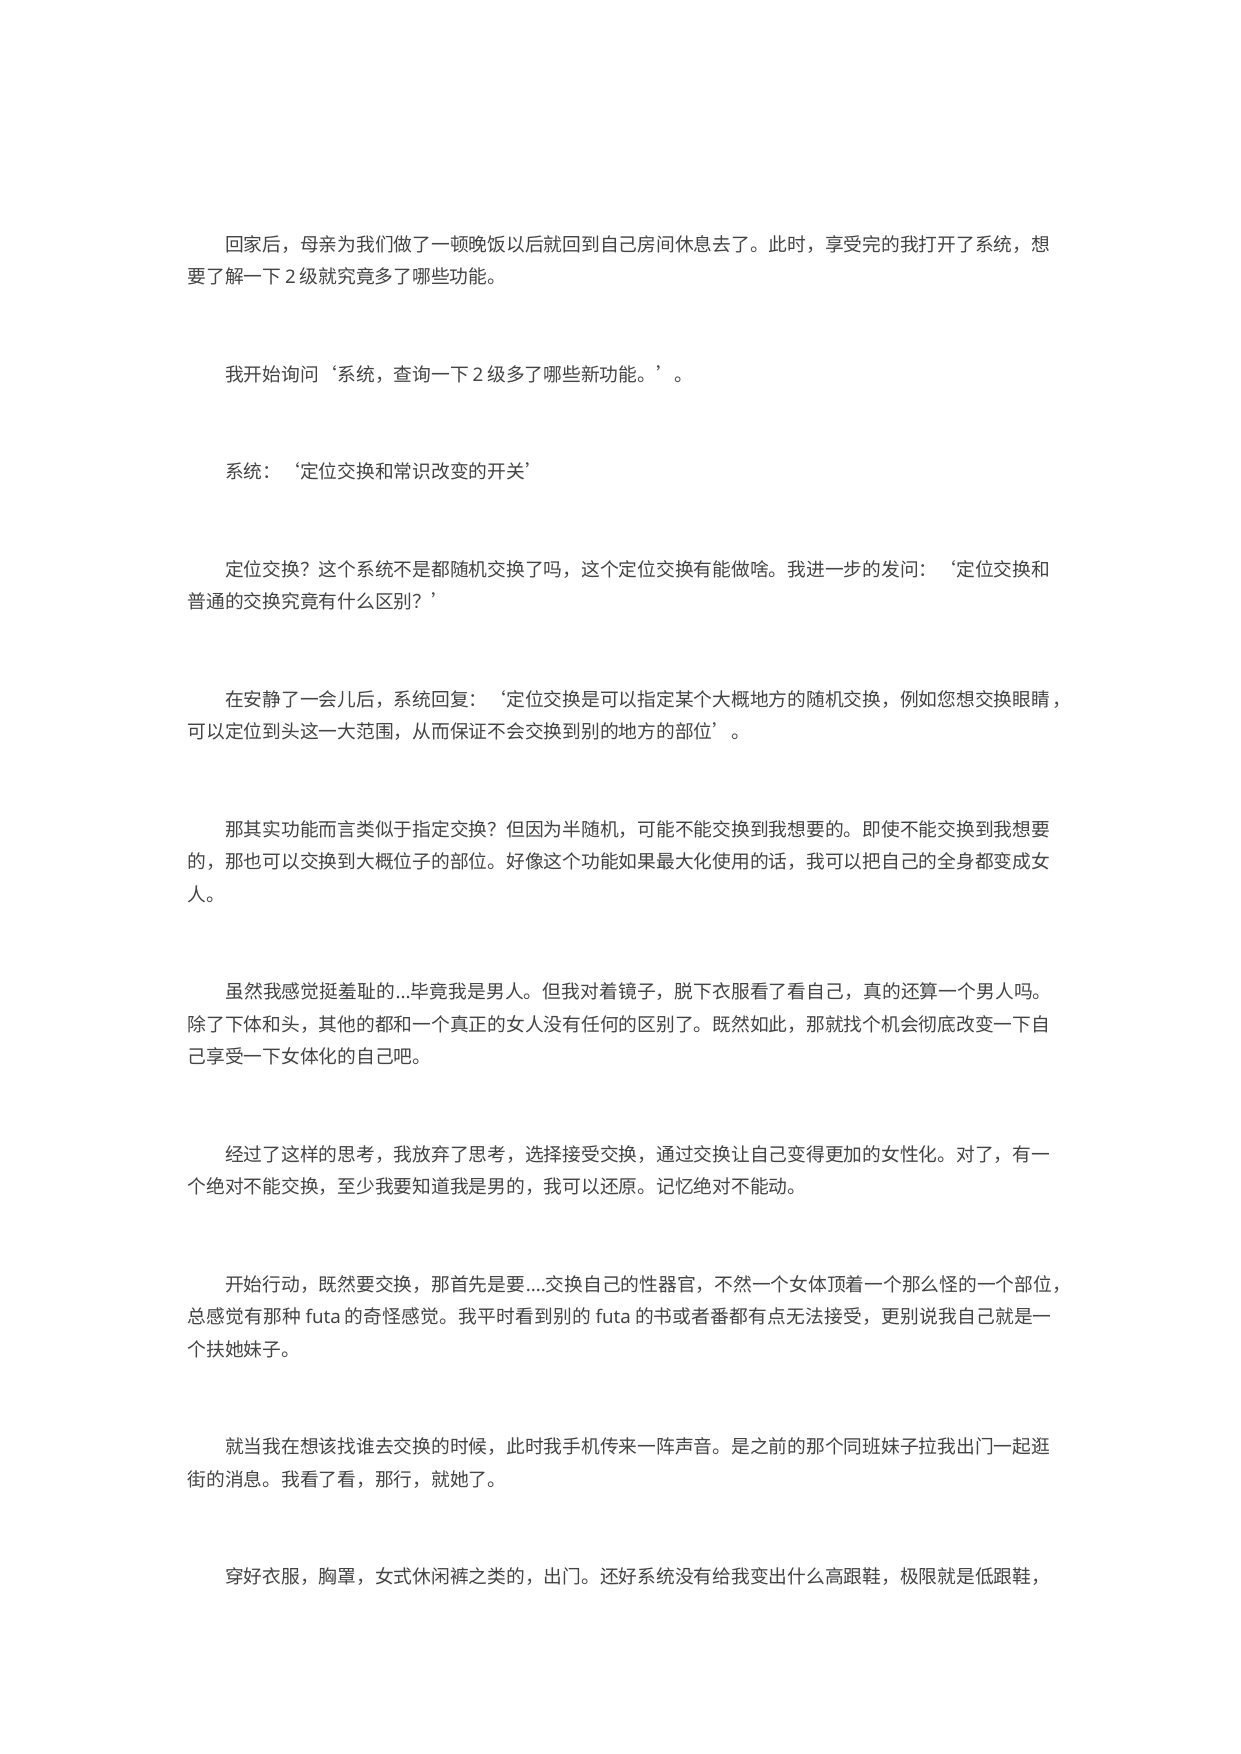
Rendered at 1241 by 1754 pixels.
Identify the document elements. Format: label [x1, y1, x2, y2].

text [187, 162, 1053, 1592]
